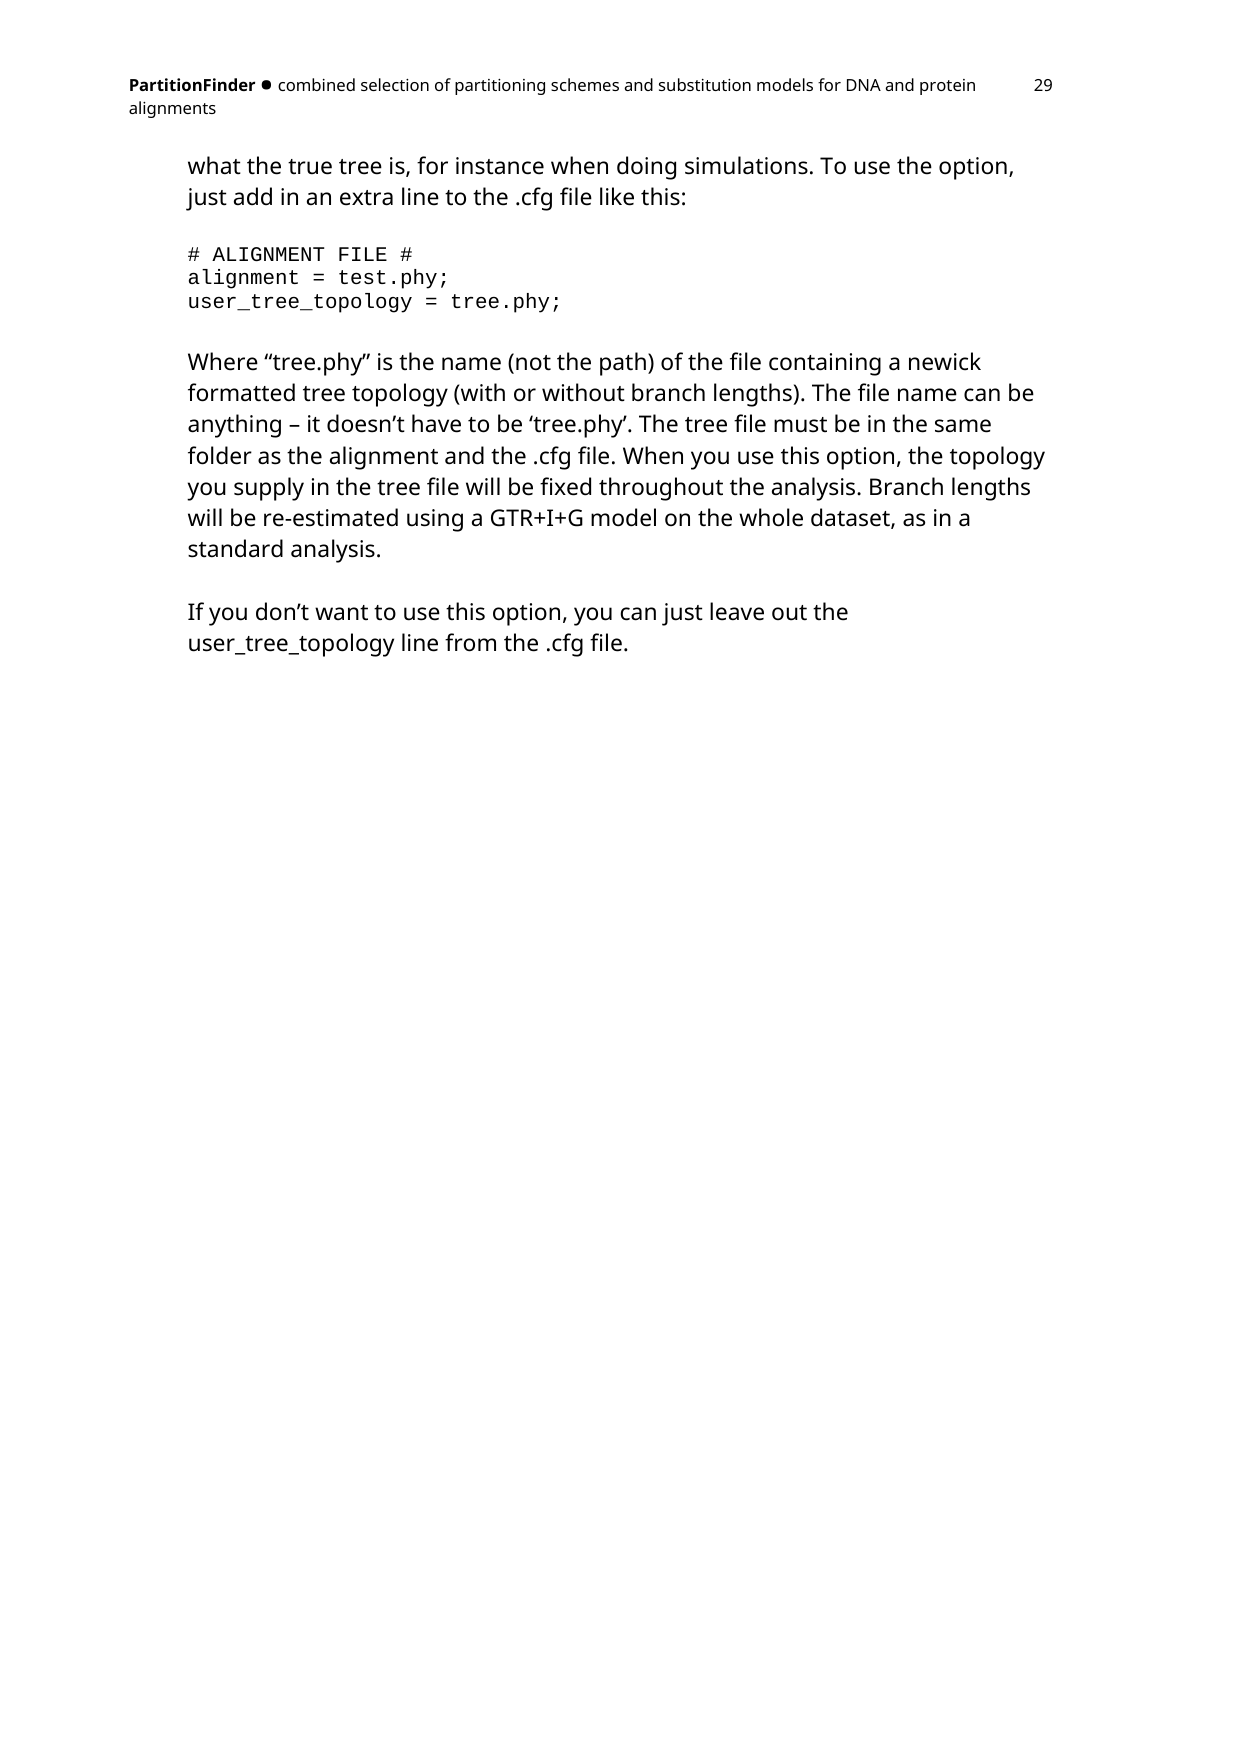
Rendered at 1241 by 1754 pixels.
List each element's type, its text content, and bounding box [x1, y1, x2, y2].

text If you don’t want to use this option, you can just leave out the user_tree_topology line from the .cfg file. [187, 596, 1059, 658]
text # ALIGNMENT FILE # [187, 244, 1059, 267]
text alignment = test.phy; [187, 267, 1059, 291]
text user_tree_topology = tree.phy; [187, 291, 1053, 315]
